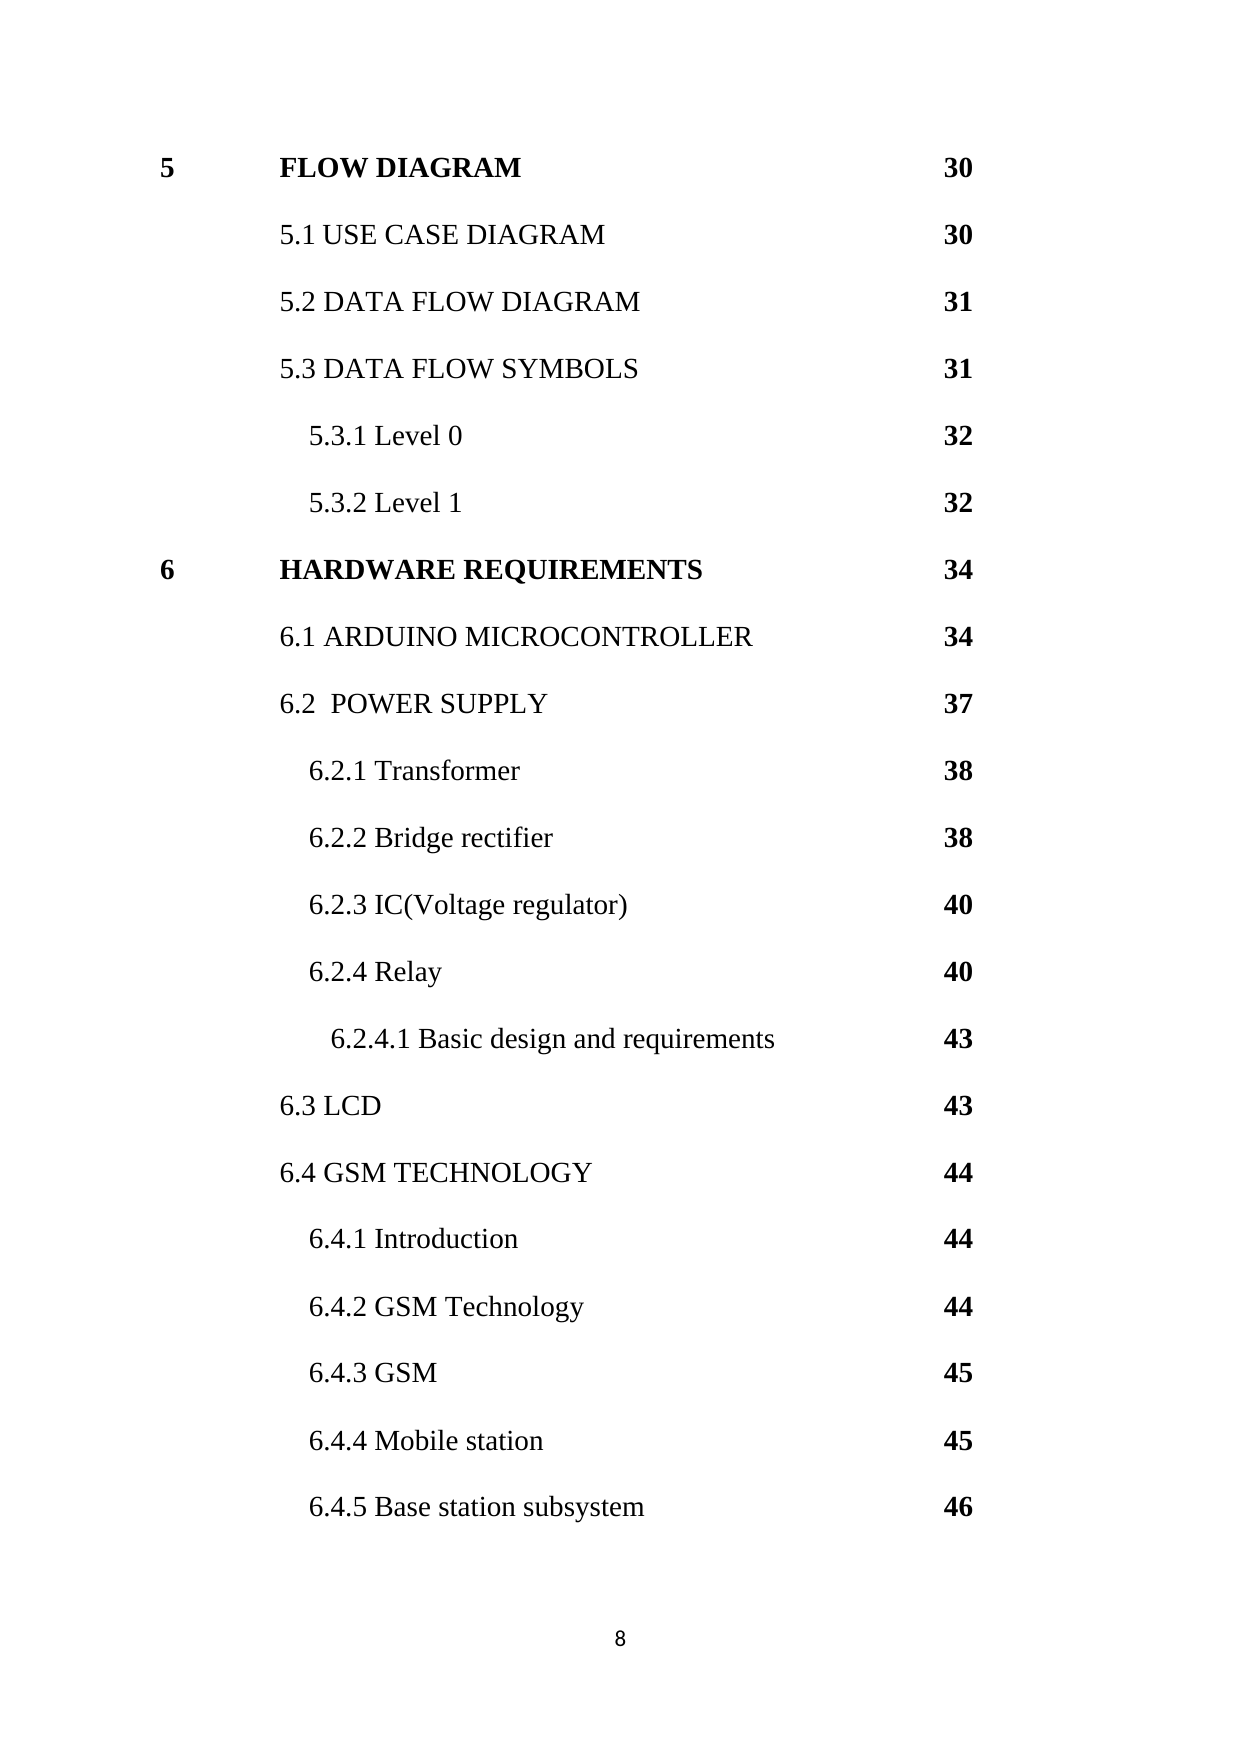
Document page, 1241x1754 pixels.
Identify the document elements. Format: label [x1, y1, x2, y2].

table_header [268, 150, 932, 1556]
table_header [933, 150, 1044, 1556]
table_header [66, 150, 268, 1556]
